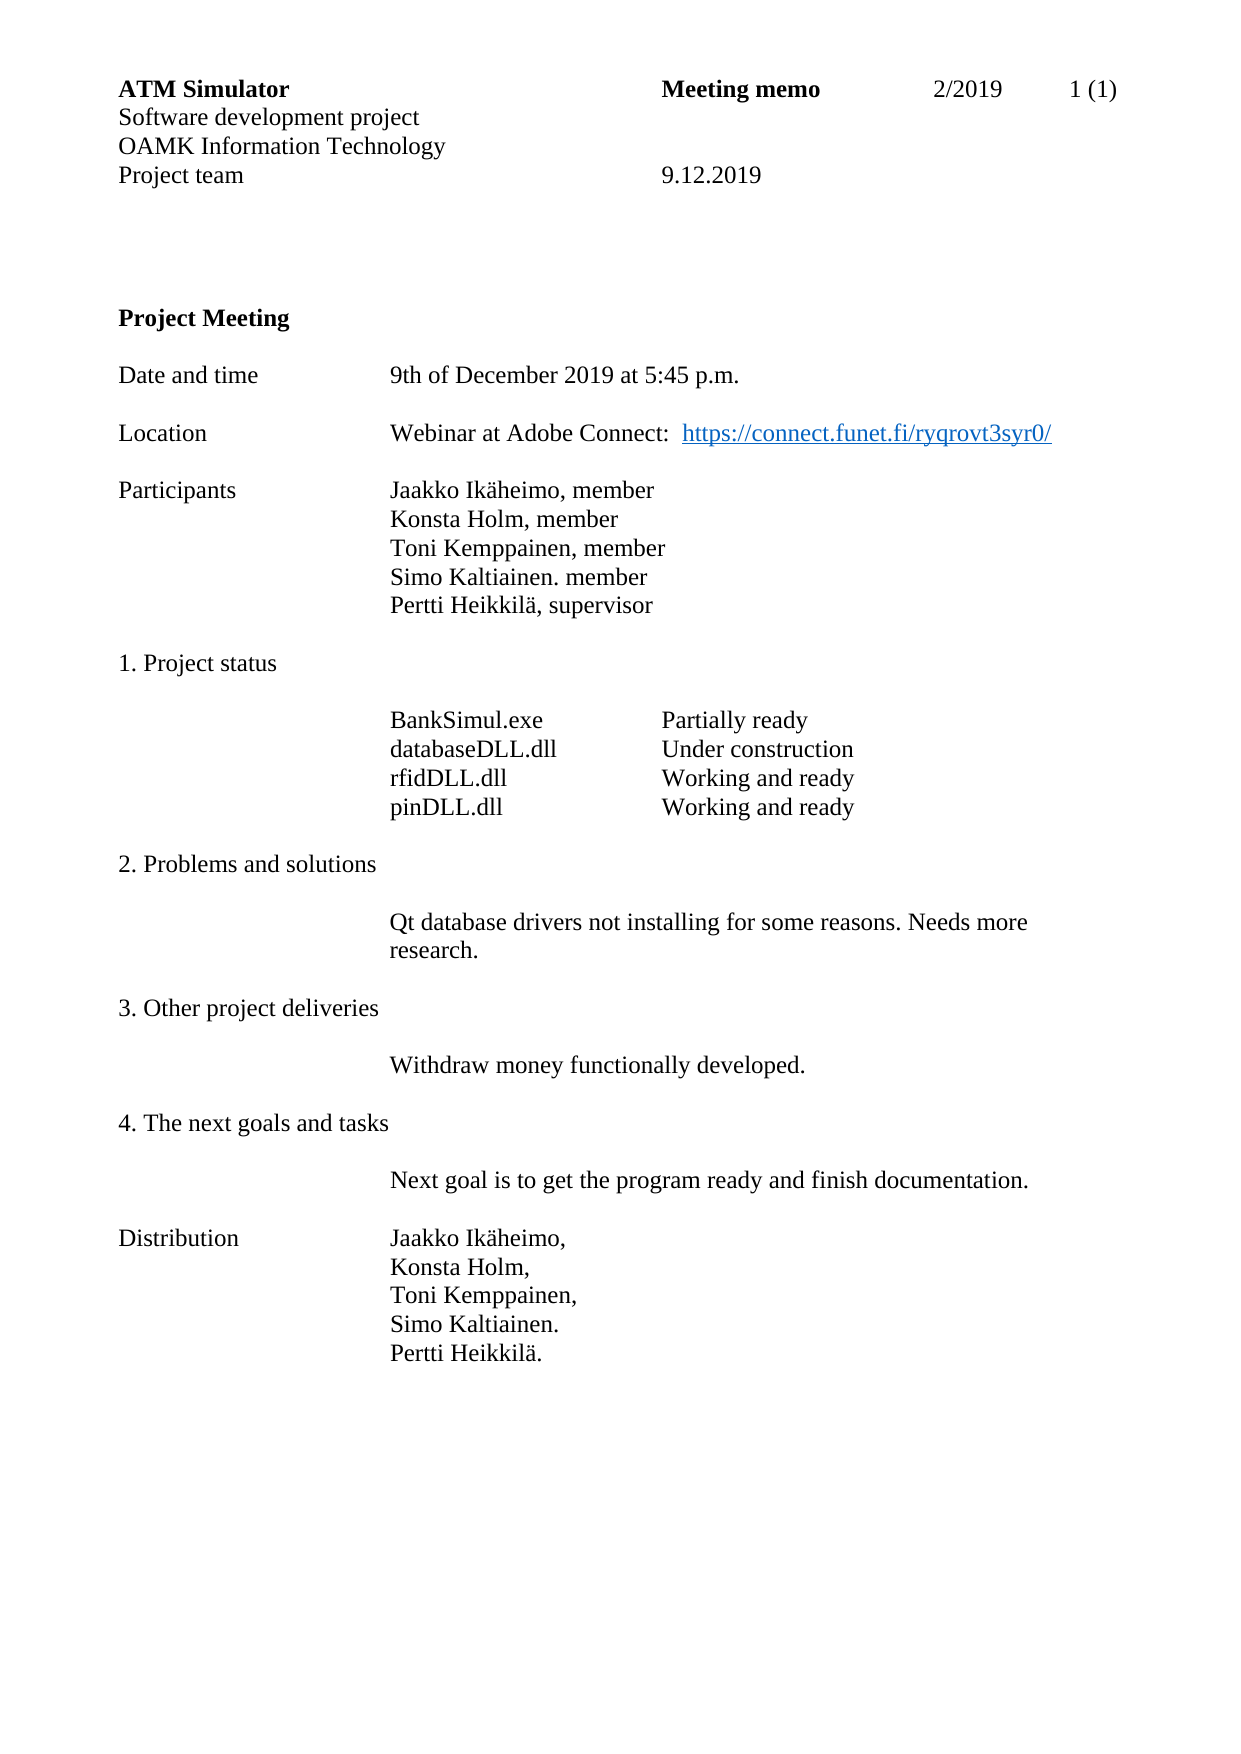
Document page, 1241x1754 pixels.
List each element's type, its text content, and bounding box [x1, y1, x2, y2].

text Toni Kemppainen, [118, 1281, 1122, 1309]
text Location Webinar at Adobe Connect: https://connect.funet.fi/ryqrovt3syr0/ [118, 418, 1122, 447]
text Konsta Holm, [118, 1252, 1122, 1281]
text Distribution Jaakko Ikäheimo, [118, 1223, 1122, 1252]
text Next goal is to get the program ready and finish documentation. [118, 1166, 1122, 1194]
text Simo Kaltiainen. member [118, 562, 1122, 591]
text Pertti Heikkilä. [118, 1338, 1122, 1367]
text Date and time 9th of December 2019 at 5:45 p.m. [118, 361, 1122, 389]
text 2. Problems and solutions [118, 849, 1122, 878]
text 1. Project status [118, 648, 1122, 677]
text Qt database drivers not installing for some reasons. Needs more research. [389, 907, 1122, 964]
text rfidDLL.dll Working and ready [254, 763, 1122, 792]
text Pertti Heikkilä, supervisor [118, 591, 1122, 619]
text pinDLL.dll Working and ready [254, 792, 1122, 821]
text Simo Kaltiainen. [118, 1309, 1122, 1338]
text Participants Jaakko Ikäheimo, member [118, 476, 1122, 504]
text Konsta Holm, member [118, 504, 1122, 533]
text 3. Other project deliveries [118, 993, 1122, 1022]
text Project Meeting [118, 303, 1122, 332]
text BankSimul.exe Partially ready [254, 706, 1122, 734]
text databaseDLL.dll Under construction [118, 734, 1122, 763]
text Toni Kemppainen, member [118, 533, 1122, 562]
text Withdraw money functionally developed. [118, 1051, 1122, 1079]
text 4. The next goals and tasks [118, 1108, 1122, 1137]
